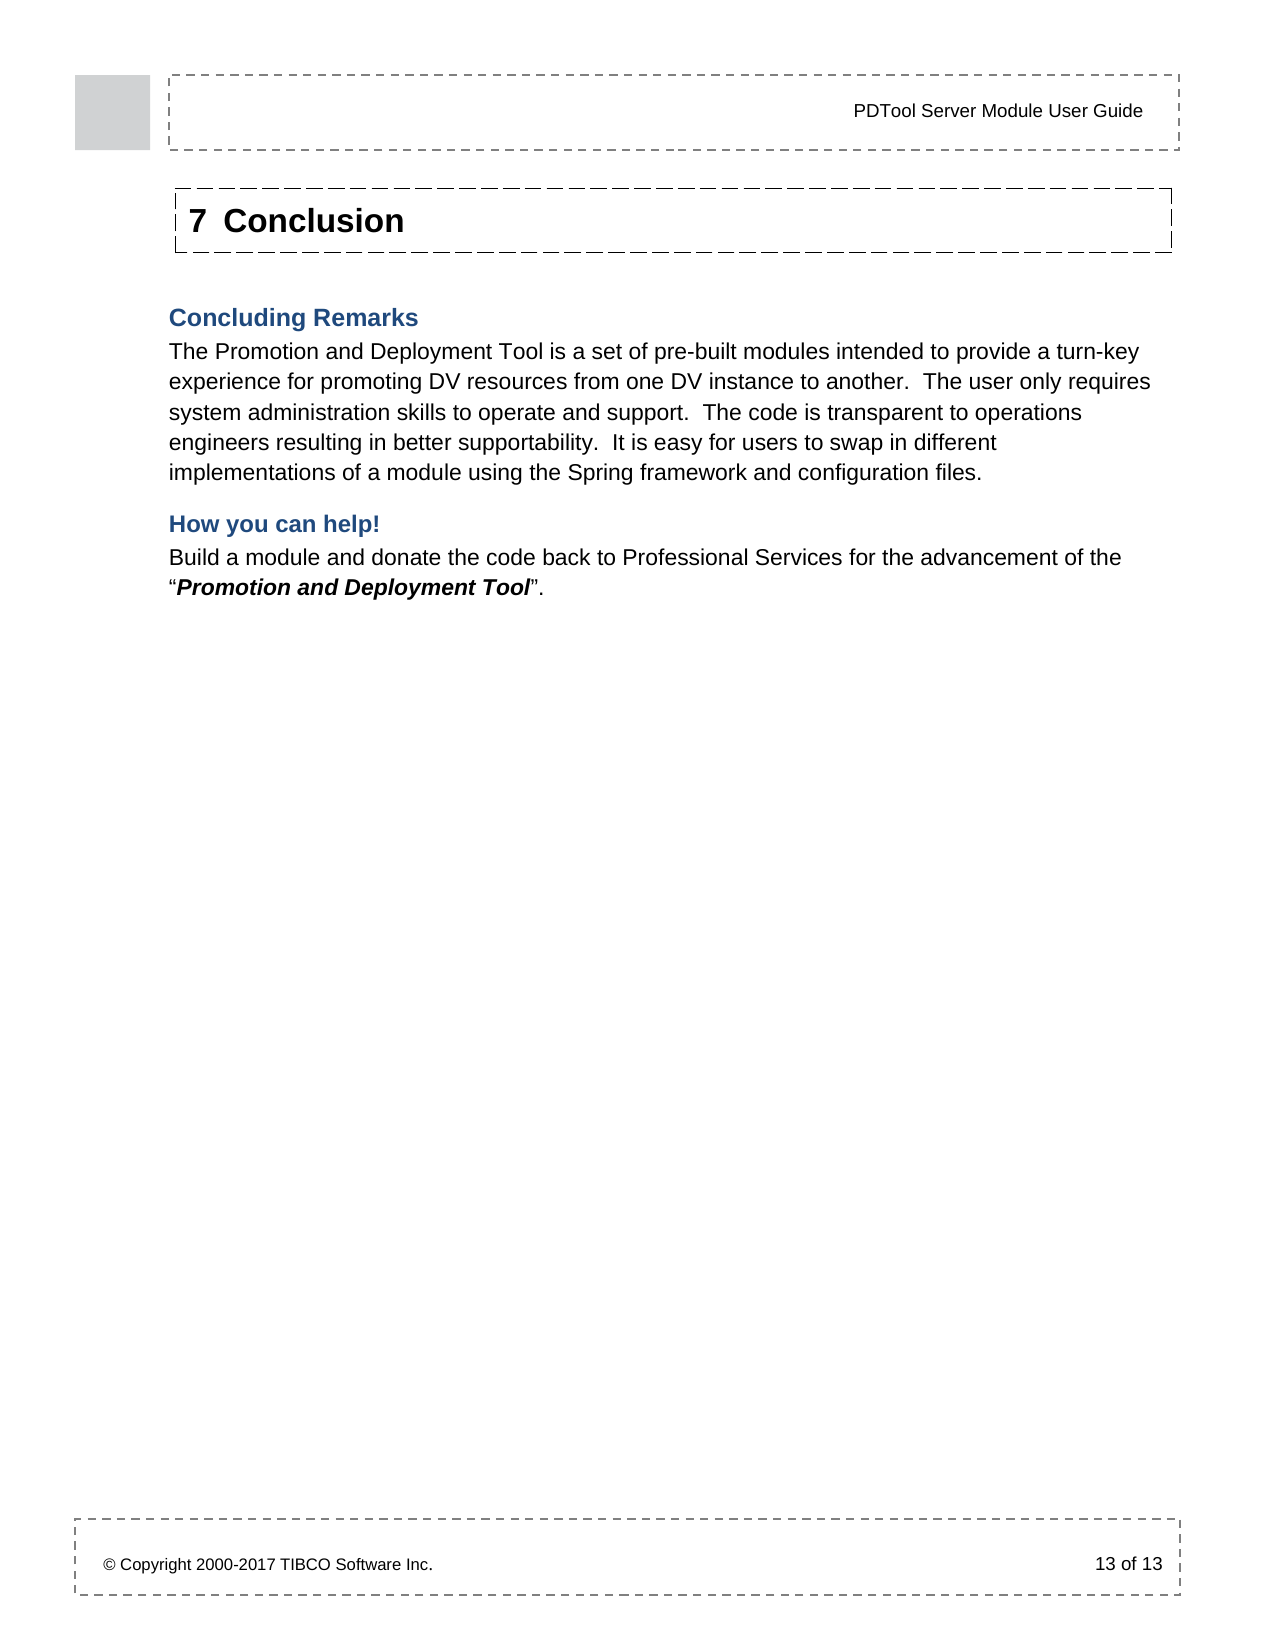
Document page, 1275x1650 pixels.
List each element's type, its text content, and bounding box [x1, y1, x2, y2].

subtitle How you can help! [169, 510, 1162, 537]
text Build a module and donate the code back to Professional Services for the advancement of the “Promotion and Deployment Tool”. [169, 544, 1161, 600]
text The Promotion and Deployment Tool is a set of pre-built modules intended to provide a turn-key experience for promoting DV resources from one DV instance to another. The user only requires system administration skills to operate and support. The code is transparent to operations engineers resulting in better supportability. It is easy for users to swap in different implementations of a module using the Spring framework and configuration files. [169, 338, 1161, 485]
subtitle Concluding Remarks [169, 303, 1162, 332]
subtitle Conclusion [175, 187, 1172, 253]
